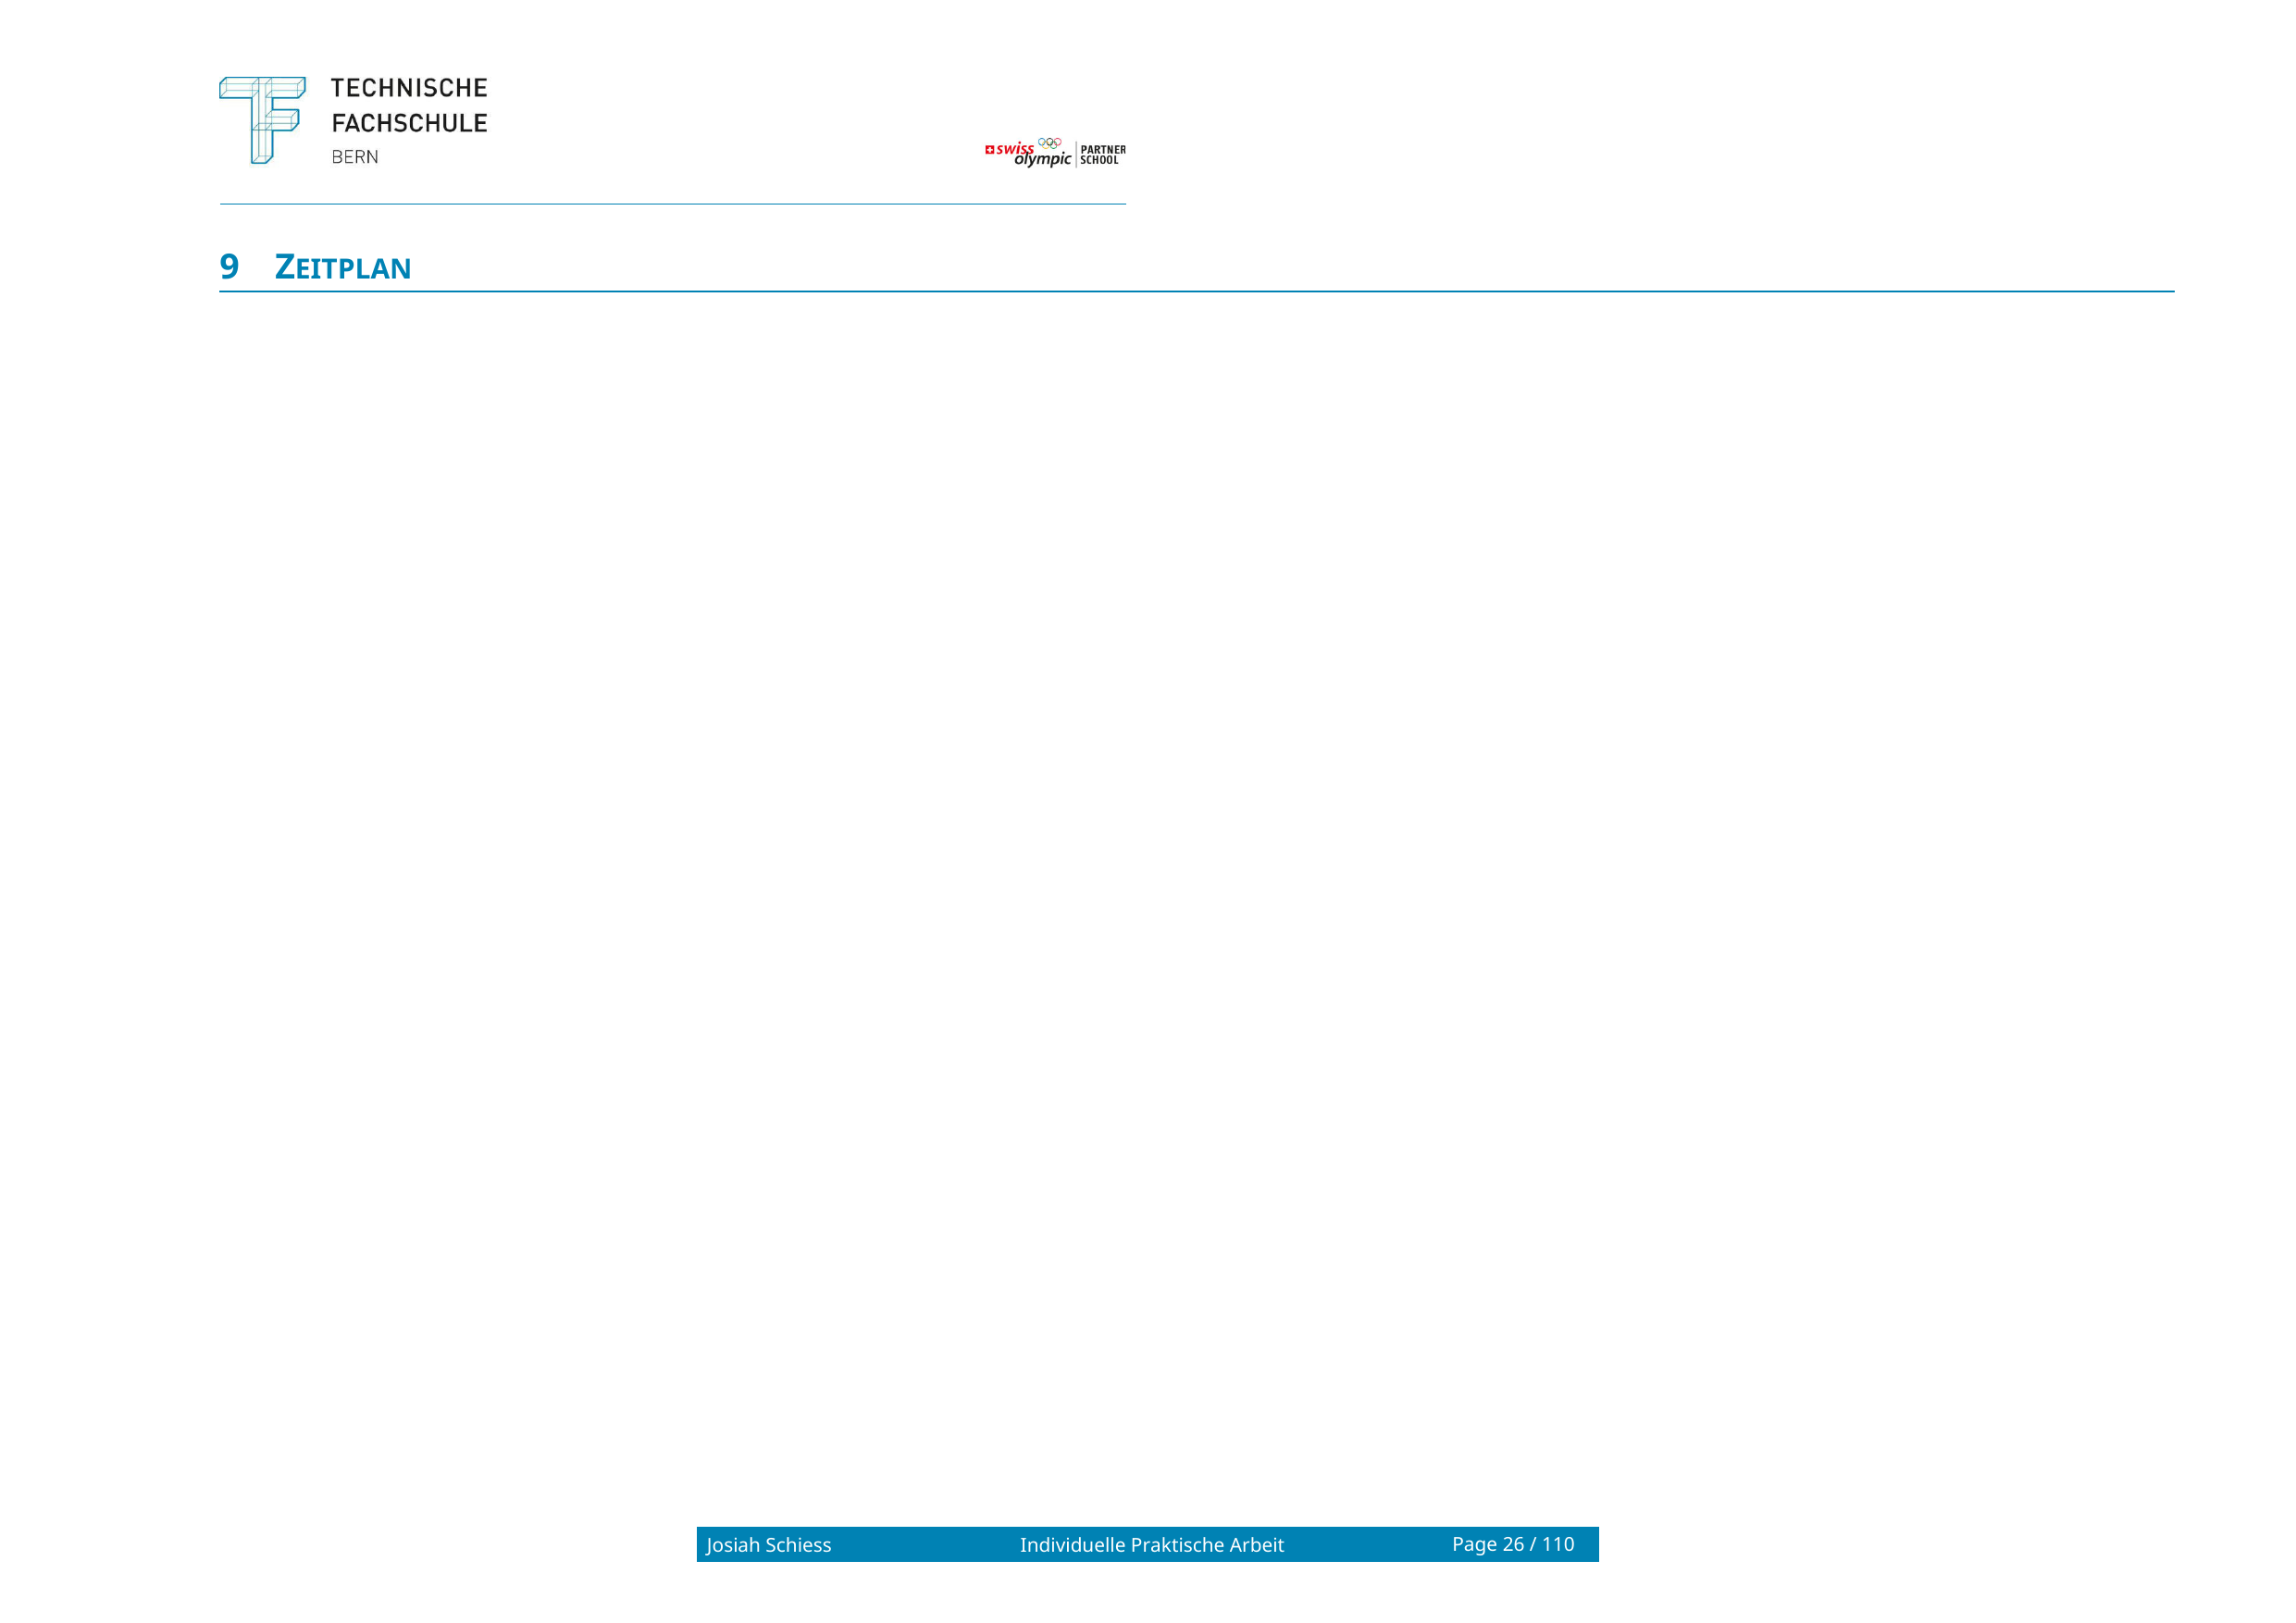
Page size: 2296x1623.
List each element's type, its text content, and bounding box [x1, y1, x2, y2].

picture [219, 77, 1126, 194]
subtitle Zeitplan [219, 242, 2175, 291]
